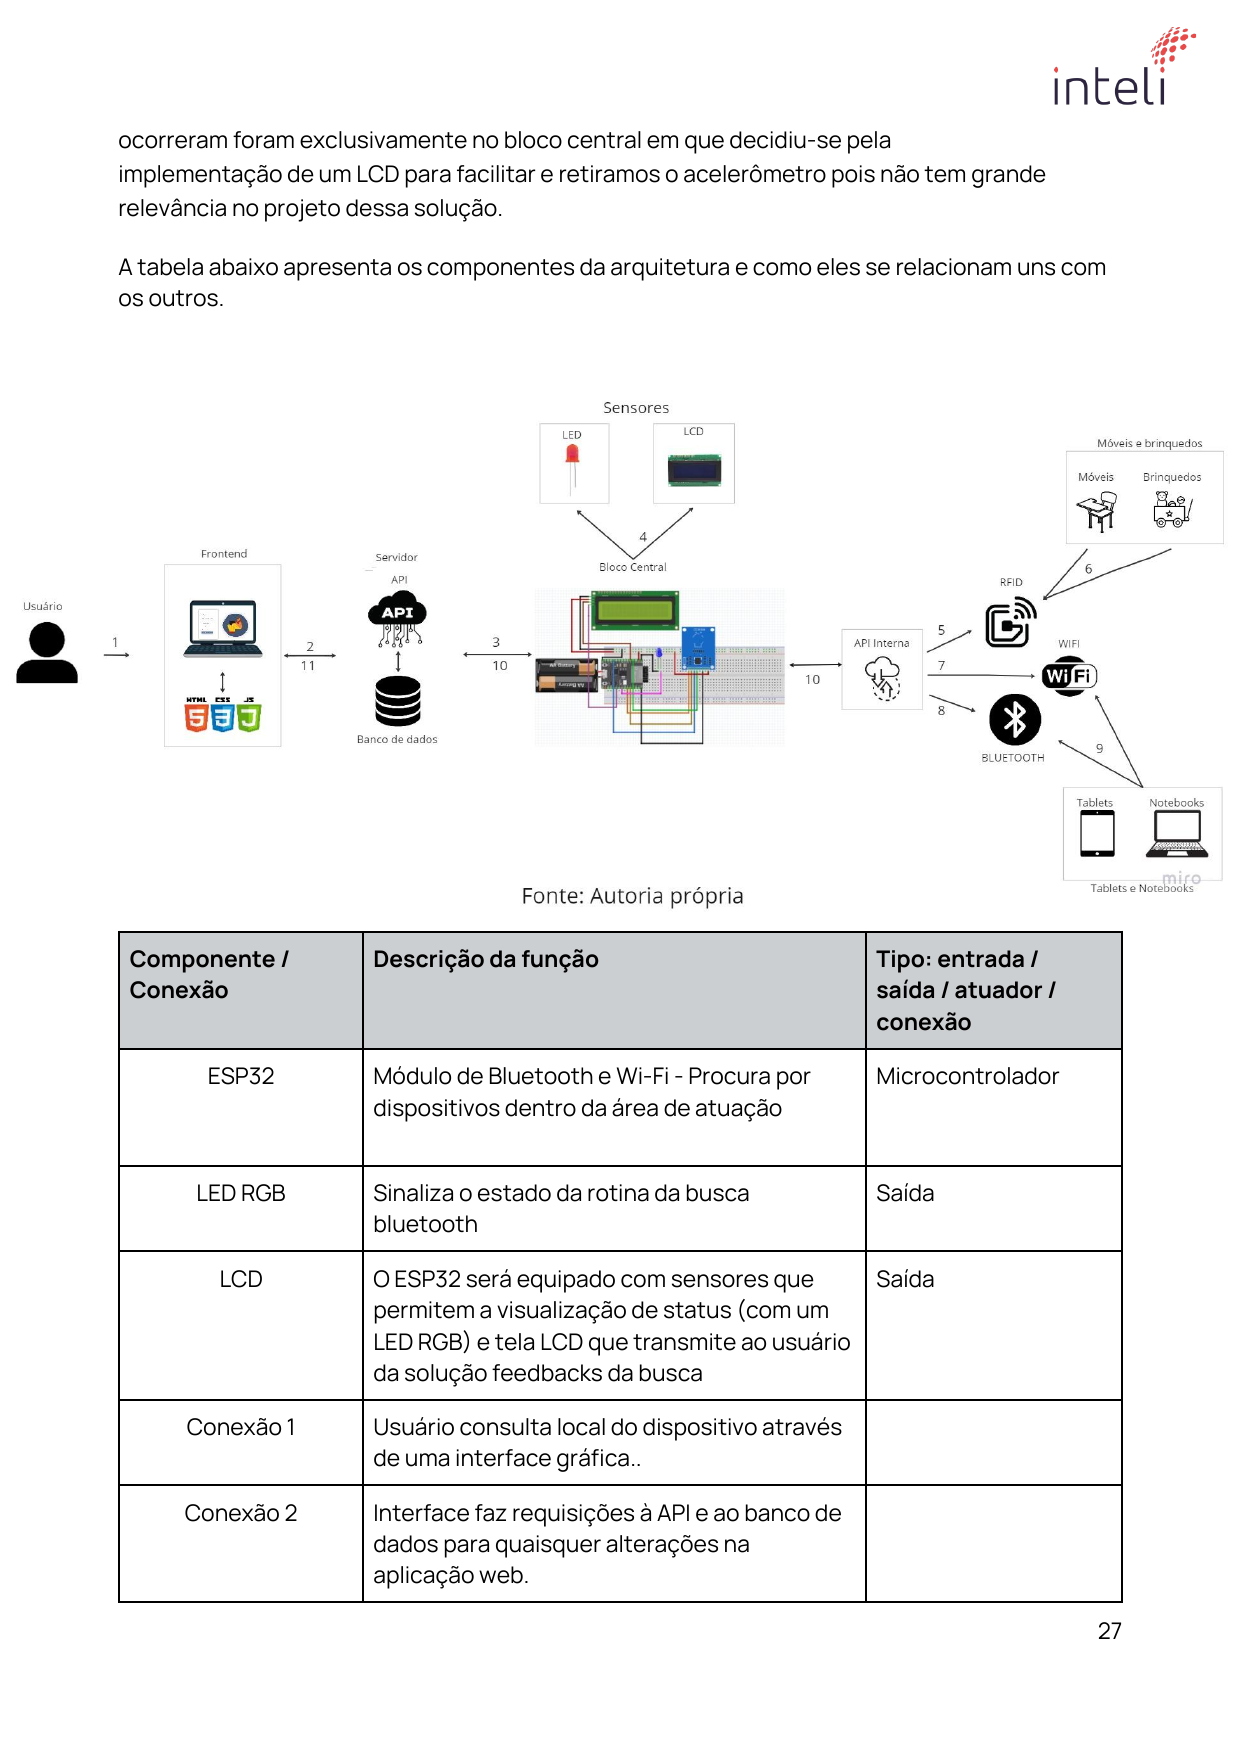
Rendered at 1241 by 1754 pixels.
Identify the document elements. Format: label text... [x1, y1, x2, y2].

text A tabela abaixo apresenta os componentes da arquitetura e como eles se relacionam uns com os outros. [118, 251, 1122, 313]
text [118, 124, 1122, 223]
table_cell LCD [120, 1252, 362, 1398]
table_cell LED RGB [120, 1167, 362, 1250]
table_cell Conexão 1 [120, 1401, 362, 1484]
table_cell Microcontrolador [867, 1050, 1121, 1164]
table_header Descrição da função [364, 933, 865, 1048]
table_cell Saída [867, 1167, 1121, 1250]
table_header Tipo: entrada / saída / atuador / conexão [867, 933, 1121, 1048]
table_cell Módulo de Bluetooth e Wi-Fi - Procura por dispositivos dentro da área de atuação [364, 1050, 865, 1164]
table_cell ESP32 [120, 1050, 362, 1164]
picture [1054, 27, 1197, 105]
picture [11, 395, 1229, 912]
table_cell Usuário consulta local do dispositivo através de uma interface gráfica.. [364, 1401, 865, 1484]
table_cell [867, 1401, 1121, 1484]
table_cell O ESP32 será equipado com sensores que permitem a visualização de status (com um LED RGB) e tela LCD que transmite ao usuário da solução feedbacks da busca [364, 1252, 865, 1398]
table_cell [364, 1486, 865, 1601]
table_cell Conexão 2 [120, 1486, 362, 1601]
table_cell Sinaliza o estado da rotina da busca bluetooth [364, 1167, 865, 1250]
table_cell Saída [867, 1252, 1121, 1398]
table_cell [867, 1486, 1121, 1601]
table_header Componente / Conexão [120, 933, 362, 1048]
